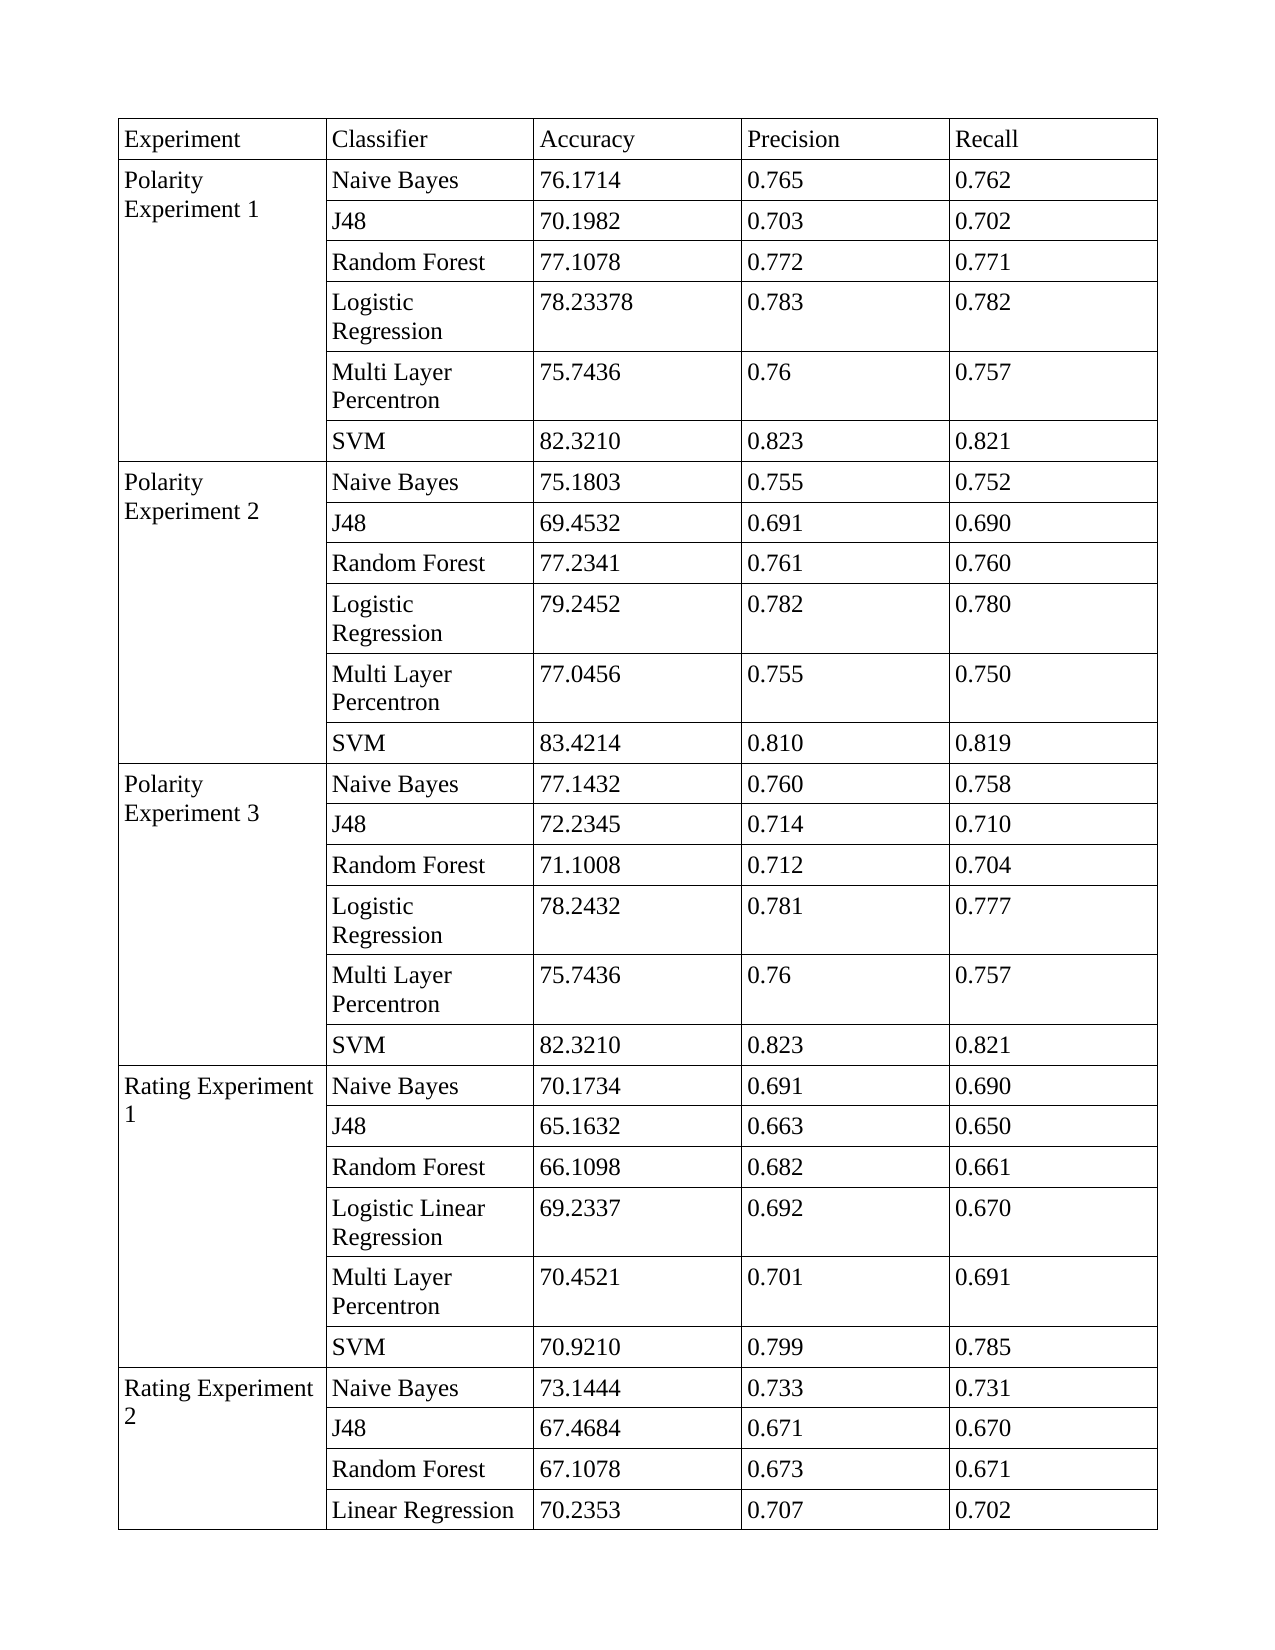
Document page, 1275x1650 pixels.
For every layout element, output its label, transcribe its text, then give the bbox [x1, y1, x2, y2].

table_cell 0.757 [950, 955, 1157, 1024]
table_cell 0.823 [742, 421, 949, 461]
table_cell J48 [327, 503, 533, 542]
table_cell 0.765 [742, 160, 949, 199]
table_cell 79.2452 [534, 584, 741, 652]
table_cell J48 [327, 1408, 533, 1448]
table_cell Polarity Experiment 1 [119, 160, 326, 461]
table_cell 0.663 [742, 1106, 949, 1146]
table_cell 0.760 [742, 764, 949, 803]
table_cell Random Forest [327, 1449, 533, 1488]
table_cell 0.762 [950, 160, 1157, 199]
table_cell 0.799 [742, 1327, 949, 1366]
table_cell 0.714 [742, 804, 949, 844]
table_cell 0.691 [742, 503, 949, 542]
table_cell 0.783 [742, 282, 949, 351]
table_cell Linear Regression [327, 1490, 533, 1529]
table_cell 0.690 [950, 503, 1157, 542]
table_cell 0.682 [742, 1147, 949, 1187]
table_cell 76.1714 [534, 160, 741, 199]
table_cell 0.760 [950, 543, 1157, 583]
table_cell Logistic Regression [327, 886, 533, 954]
table_cell 67.1078 [534, 1449, 741, 1488]
table_cell SVM [327, 723, 533, 763]
table_cell 0.755 [742, 462, 949, 501]
table_cell 0.772 [742, 241, 949, 281]
table_cell 65.1632 [534, 1106, 741, 1146]
table_cell 73.1444 [534, 1368, 741, 1407]
table_cell Random Forest [327, 1147, 533, 1187]
table_cell 0.650 [950, 1106, 1157, 1146]
table_cell Polarity Experiment 2 [119, 462, 326, 763]
table_cell 0.670 [950, 1408, 1157, 1448]
table_cell 75.7436 [534, 352, 741, 420]
table_cell 69.2337 [534, 1188, 741, 1256]
table_cell 83.4214 [534, 723, 741, 763]
table_cell 0.733 [742, 1368, 949, 1407]
table_cell 0.673 [742, 1449, 949, 1488]
table_cell 0.819 [950, 723, 1157, 763]
table_header Experiment [119, 119, 326, 159]
table_cell 0.771 [950, 241, 1157, 281]
table_cell 70.1734 [534, 1066, 741, 1105]
table_cell J48 [327, 1106, 533, 1146]
table_cell 0.671 [950, 1449, 1157, 1488]
table_cell 0.710 [950, 804, 1157, 844]
table_cell Random Forest [327, 543, 533, 583]
table_cell 77.1432 [534, 764, 741, 803]
table_cell Naive Bayes [327, 1066, 533, 1105]
table_cell 72.2345 [534, 804, 741, 844]
table_cell Random Forest [327, 845, 533, 885]
table_cell 82.3210 [534, 1025, 741, 1064]
table_cell 78.2432 [534, 886, 741, 954]
table_cell Naive Bayes [327, 160, 533, 199]
table_cell 67.4684 [534, 1408, 741, 1448]
table_cell 0.823 [742, 1025, 949, 1064]
table_cell 0.757 [950, 352, 1157, 420]
table_cell J48 [327, 201, 533, 240]
table_cell 70.1982 [534, 201, 741, 240]
table_cell Logistic Regression [327, 282, 533, 351]
table_cell Naive Bayes [327, 764, 533, 803]
table_cell 0.761 [742, 543, 949, 583]
table_cell 0.781 [742, 886, 949, 954]
table_cell 0.707 [742, 1490, 949, 1529]
table_cell SVM [327, 421, 533, 461]
table_cell 0.76 [742, 955, 949, 1024]
table_cell 0.782 [742, 584, 949, 652]
table_cell 0.671 [742, 1408, 949, 1448]
table_cell 82.3210 [534, 421, 741, 461]
table_cell Multi Layer Percentron [327, 352, 533, 420]
table_cell 0.752 [950, 462, 1157, 501]
table_cell 0.750 [950, 654, 1157, 722]
table_cell 0.755 [742, 654, 949, 722]
table_cell 0.712 [742, 845, 949, 885]
table_cell 0.821 [950, 421, 1157, 461]
table_cell Logistic Regression [327, 584, 533, 652]
table_cell 69.4532 [534, 503, 741, 542]
table_cell Multi Layer Percentron [327, 955, 533, 1024]
table_cell Logistic Linear Regression [327, 1188, 533, 1256]
table_cell 0.777 [950, 886, 1157, 954]
table_cell 0.701 [742, 1257, 949, 1326]
table_cell 70.2353 [534, 1490, 741, 1529]
table_cell SVM [327, 1327, 533, 1366]
table_cell 0.76 [742, 352, 949, 420]
table_cell 0.691 [950, 1257, 1157, 1326]
table_cell 77.2341 [534, 543, 741, 583]
table_cell 0.690 [950, 1066, 1157, 1105]
table_cell 0.821 [950, 1025, 1157, 1064]
table_cell Multi Layer Percentron [327, 1257, 533, 1326]
table_cell 0.670 [950, 1188, 1157, 1256]
table_cell 0.780 [950, 584, 1157, 652]
table_header Recall [950, 119, 1157, 159]
table_header Accuracy [534, 119, 741, 159]
table_cell 70.4521 [534, 1257, 741, 1326]
table_cell 0.758 [950, 764, 1157, 803]
table_header Precision [742, 119, 949, 159]
table_cell Random Forest [327, 241, 533, 281]
table_header Classifier [327, 119, 533, 159]
table_cell Multi Layer Percentron [327, 654, 533, 722]
table_cell 0.661 [950, 1147, 1157, 1187]
table_cell Rating Experiment 1 [119, 1066, 326, 1366]
table_cell Rating Experiment 2 [119, 1368, 326, 1529]
table_cell 0.731 [950, 1368, 1157, 1407]
table_cell Naive Bayes [327, 462, 533, 501]
table_cell 75.1803 [534, 462, 741, 501]
table_cell 0.691 [742, 1066, 949, 1105]
table_cell 77.1078 [534, 241, 741, 281]
table_cell Polarity Experiment 3 [119, 764, 326, 1064]
table_cell 0.703 [742, 201, 949, 240]
table_cell 0.785 [950, 1327, 1157, 1366]
table_cell 75.7436 [534, 955, 741, 1024]
table_cell 0.704 [950, 845, 1157, 885]
table_cell J48 [327, 804, 533, 844]
table_cell 0.702 [950, 1490, 1157, 1529]
table_cell 78.23378 [534, 282, 741, 351]
table_cell 0.692 [742, 1188, 949, 1256]
table_cell SVM [327, 1025, 533, 1064]
table_cell 77.0456 [534, 654, 741, 722]
table_cell 0.702 [950, 201, 1157, 240]
table_cell 0.810 [742, 723, 949, 763]
table_cell 66.1098 [534, 1147, 741, 1187]
table_cell 71.1008 [534, 845, 741, 885]
table_cell 70.9210 [534, 1327, 741, 1366]
table_cell Naive Bayes [327, 1368, 533, 1407]
table_cell 0.782 [950, 282, 1157, 351]
